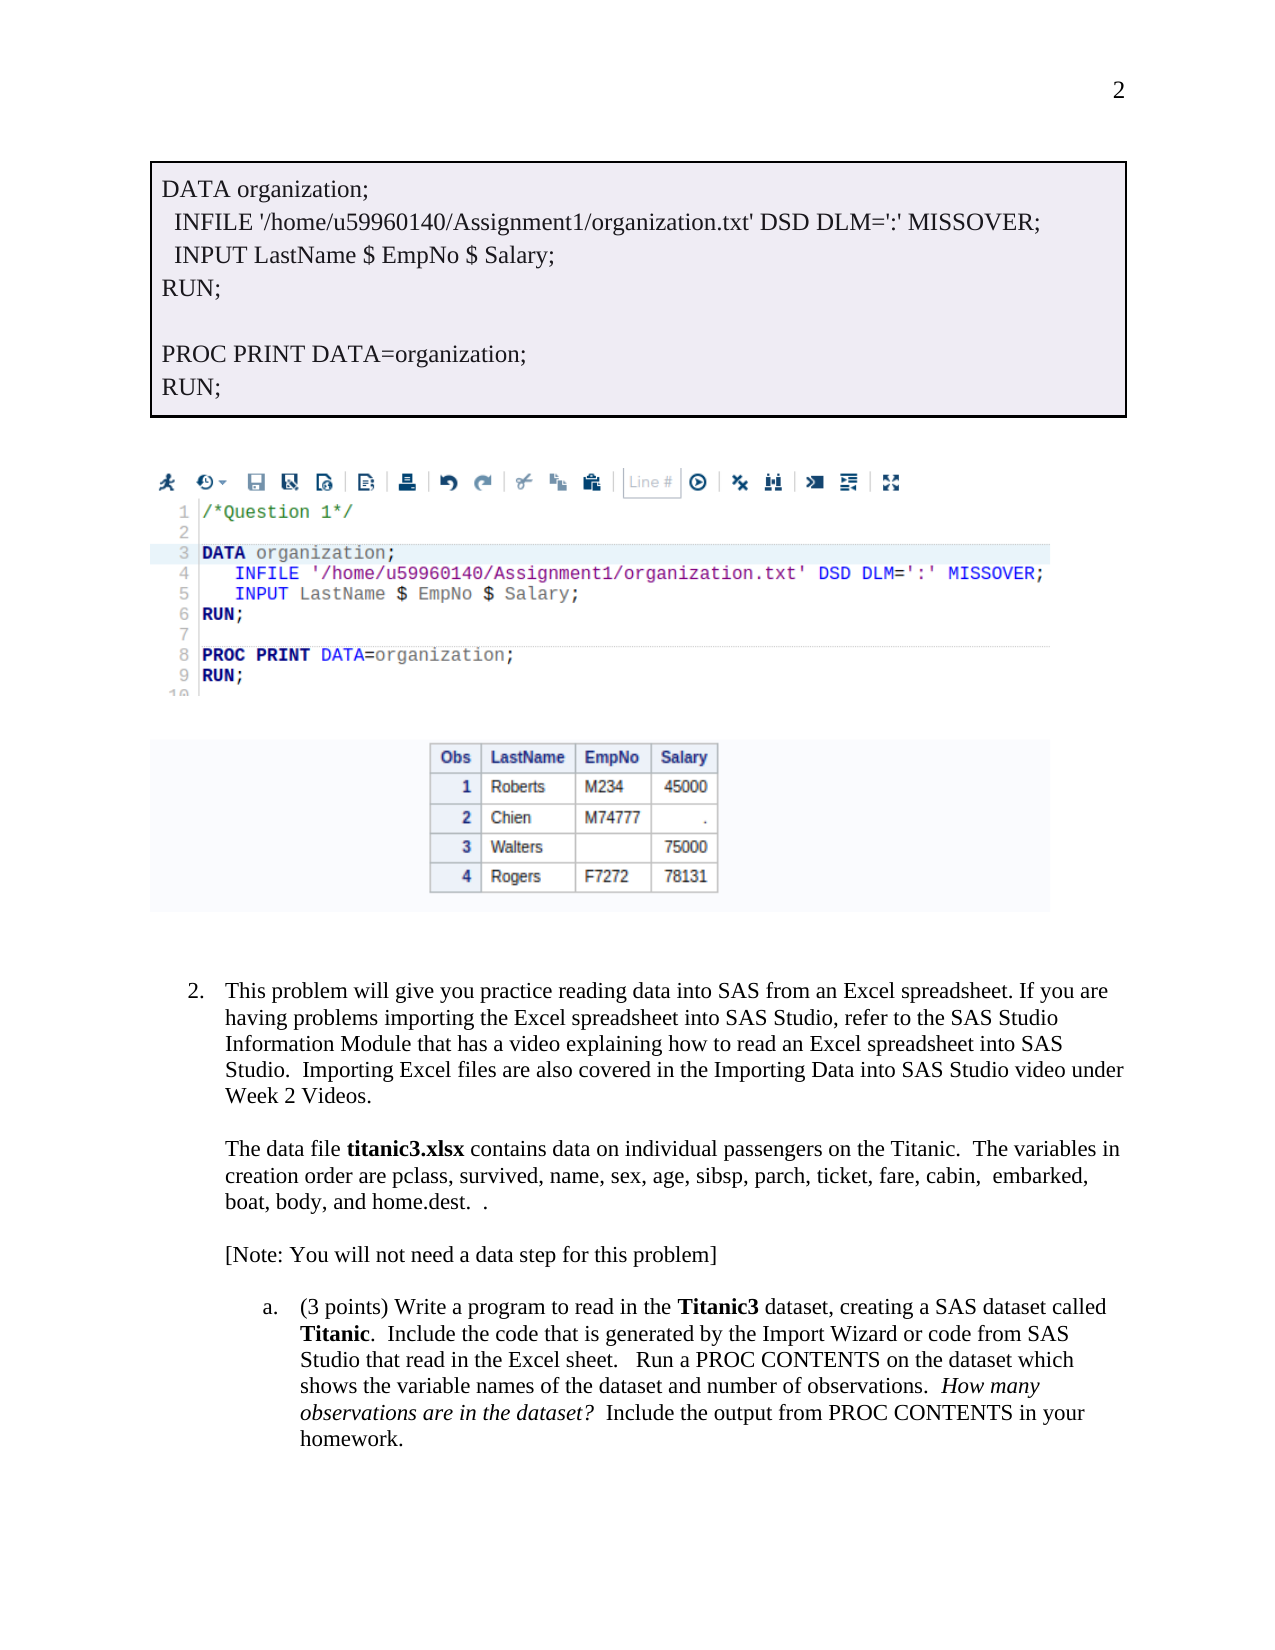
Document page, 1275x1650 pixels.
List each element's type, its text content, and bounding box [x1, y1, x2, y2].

list (3 points) Write a program to read in the Titanic3 dataset, creating a SAS dataset called Titanic. Include the code that is generated by the Import Wizard or code from SAS Studio that read in the Excel sheet. Run a PROC CONTENTS on the dataset which shows the variable names of the dataset and number of observations. How many observations are in the dataset? Include the output from PROC CONTENTS in your homework. [262, 1293, 1125, 1452]
picture [150, 735, 1050, 912]
text [Note: You will not need a data step for this problem] [187, 1241, 1125, 1267]
table_header DATA organization; INFILE '/home/u59960140/Assignment1/organization.txt' DSD DLM=':' MISSOVER; INPUT LastName $ EmpNo $ Salary; RUN; PROC PRINT DATA=organization; RUN; [152, 163, 1125, 415]
picture [150, 468, 1050, 696]
list This problem will give you practice reading data into SAS from an Excel spreadsheet. If you are having problems importing the Excel spreadsheet into SAS Studio, refer to the SAS Studio Information Module that has a video explaining how to read an Excel spreadsheet into SAS Studio. Importing Excel files are also covered in the Importing Data into SAS Studio video under Week 2 Videos. [187, 977, 1125, 1109]
text The data file titanic3.xlsx contains data on individual passengers on the Titanic. The variables in creation order are pclass, survived, name, sex, age, sibsp, parch, ticket, fare, cabin, embarked, boat, body, and home.dest. . [225, 1135, 1125, 1214]
